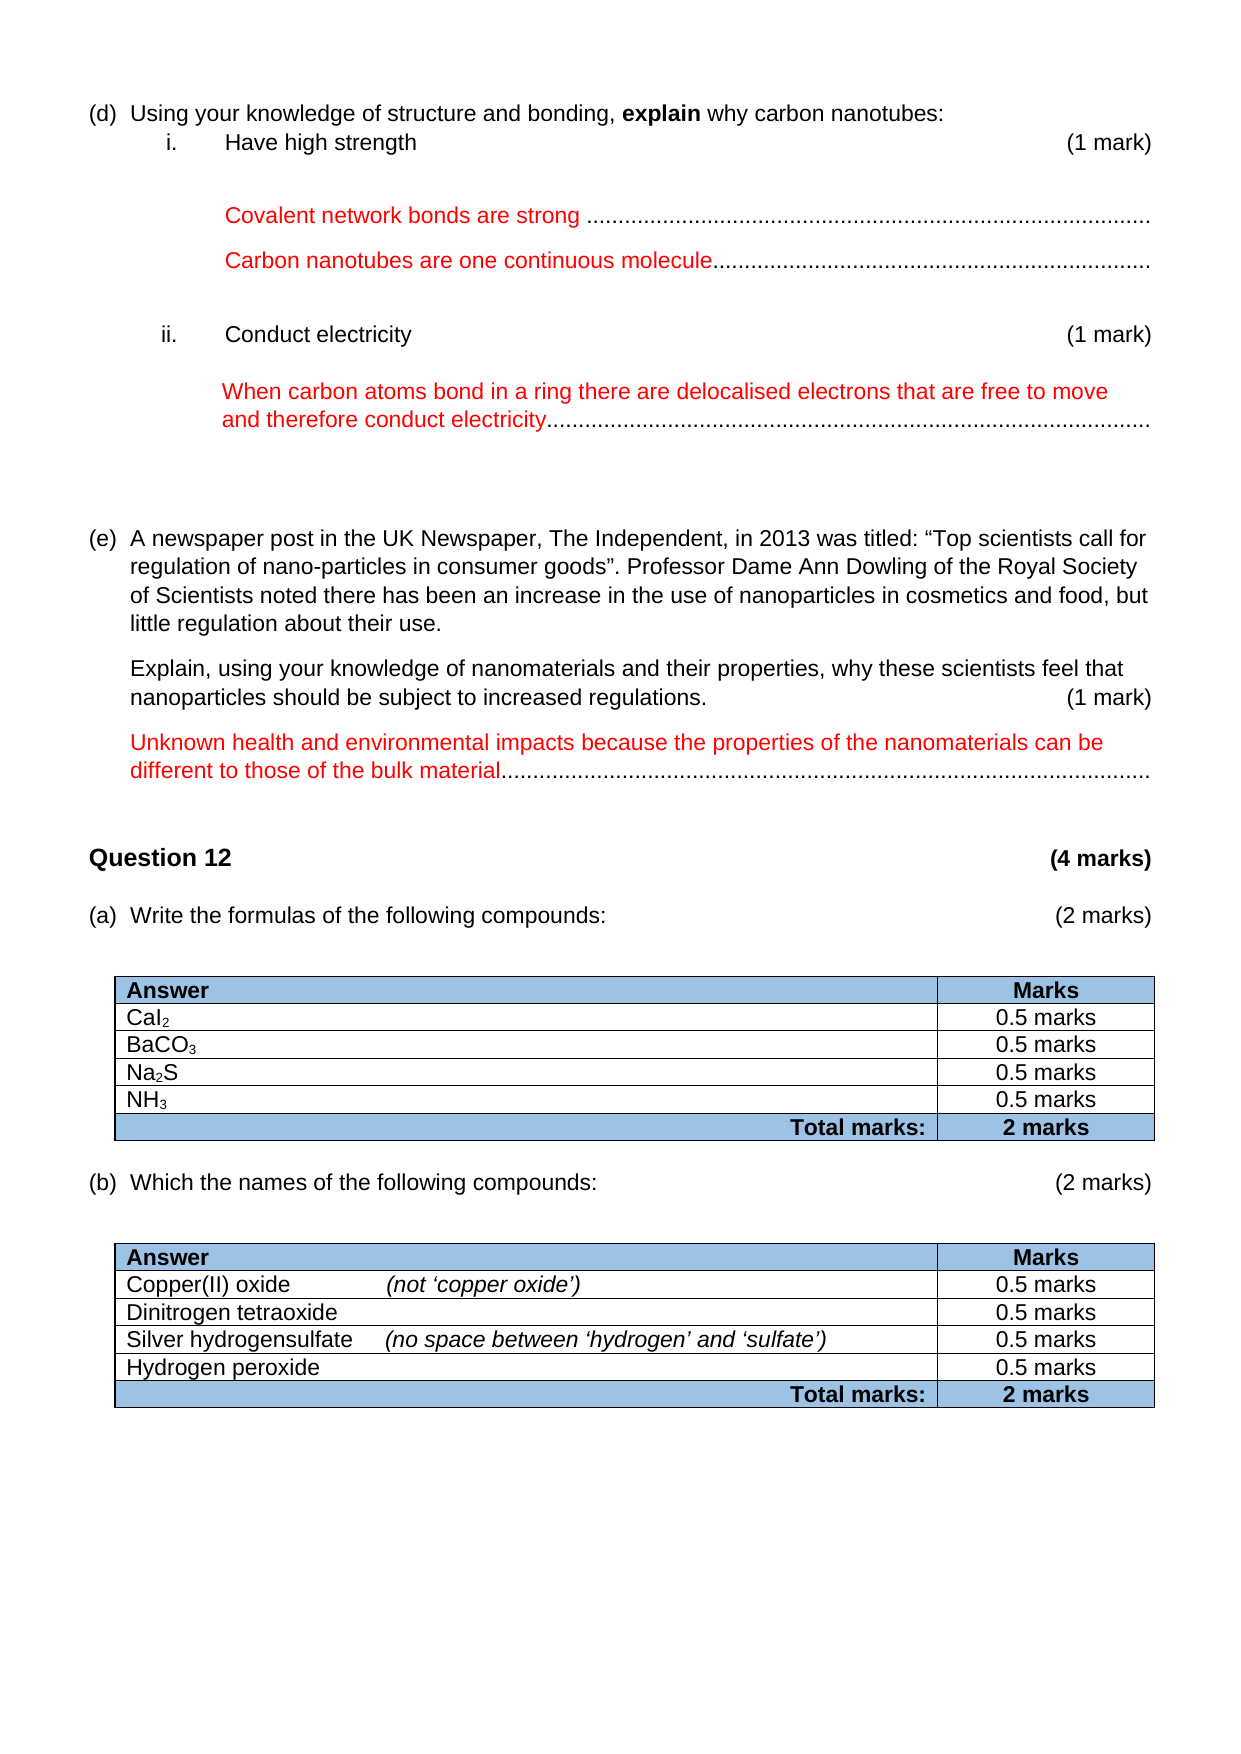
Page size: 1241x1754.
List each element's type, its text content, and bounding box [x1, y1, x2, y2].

table_cell BaCO3 [116, 1031, 937, 1058]
list Have high strength (1 mark) [177, 129, 1152, 183]
list Conduct electricity (1 mark) [177, 321, 1152, 347]
table_cell Na2S [116, 1059, 937, 1085]
list Write the formulas of the following compounds: (2 marks) [89, 902, 1152, 928]
table_cell 0.5 marks [938, 1031, 1154, 1058]
table_cell 0.5 marks [938, 1059, 1154, 1085]
list Unknown health and environmental impacts because the properties of the nanomaterials can be different to those of the bulk material [130, 729, 1152, 783]
table_header Marks [938, 977, 1154, 1003]
table_header Answer [116, 1244, 937, 1270]
table_cell Total marks: [116, 1114, 937, 1140]
table_cell 2 marks [938, 1114, 1154, 1140]
table_cell Hydrogen peroxide [116, 1354, 937, 1380]
table_cell NH3 [116, 1086, 937, 1112]
table_cell Dinitrogen tetraoxide [116, 1299, 937, 1325]
table_header Marks [938, 1244, 1154, 1270]
list Which the names of the following compounds: (2 marks) [89, 1169, 1152, 1196]
table_cell Total marks: [116, 1381, 937, 1407]
list (4 marks) [89, 842, 1152, 871]
table_cell 0.5 marks [938, 1299, 1154, 1325]
table_cell Silver hydrogensulfate (no space between ‘hydrogen’ and ‘sulfate’) [116, 1326, 937, 1352]
table_cell 2 marks [938, 1381, 1154, 1407]
table_cell 0.5 marks [938, 1271, 1154, 1298]
text Explain, using your knowledge of nanomaterials and their properties, why these scientists feel that nanoparticles should be subject to increased regulations. (1 mark) [130, 655, 1152, 710]
list A newspaper post in the UK Newspaper, The Independent, in 2013 was titled: “Top scientists call for regulation of nano-particles in consumer goods”. Professor Dame Ann Dowling of the Royal Society of Scientists noted there has been an increase in the use of nanoparticles in cosmetics and food, but little regulation about their use. [89, 525, 1152, 636]
table_cell CaI2 [116, 1004, 937, 1030]
table_cell Copper(II) oxide (not ‘copper oxide’) [116, 1271, 937, 1298]
table_cell 0.5 marks [938, 1086, 1154, 1112]
table_cell 0.5 marks [938, 1004, 1154, 1030]
table_header Answer [116, 977, 937, 1003]
text Carbon nanotubes are one continuous molecule [224, 247, 1152, 274]
text Covalent network bonds are strong [224, 202, 1152, 228]
list When carbon atoms bond in a ring there are delocalised electrons that are free to move and therefore conduct electricity [222, 349, 1152, 432]
table_cell 0.5 marks [938, 1354, 1154, 1380]
table_cell 0.5 marks [938, 1326, 1154, 1352]
list Using your knowledge of structure and bonding, explain why carbon nanotubes: [89, 100, 1152, 127]
